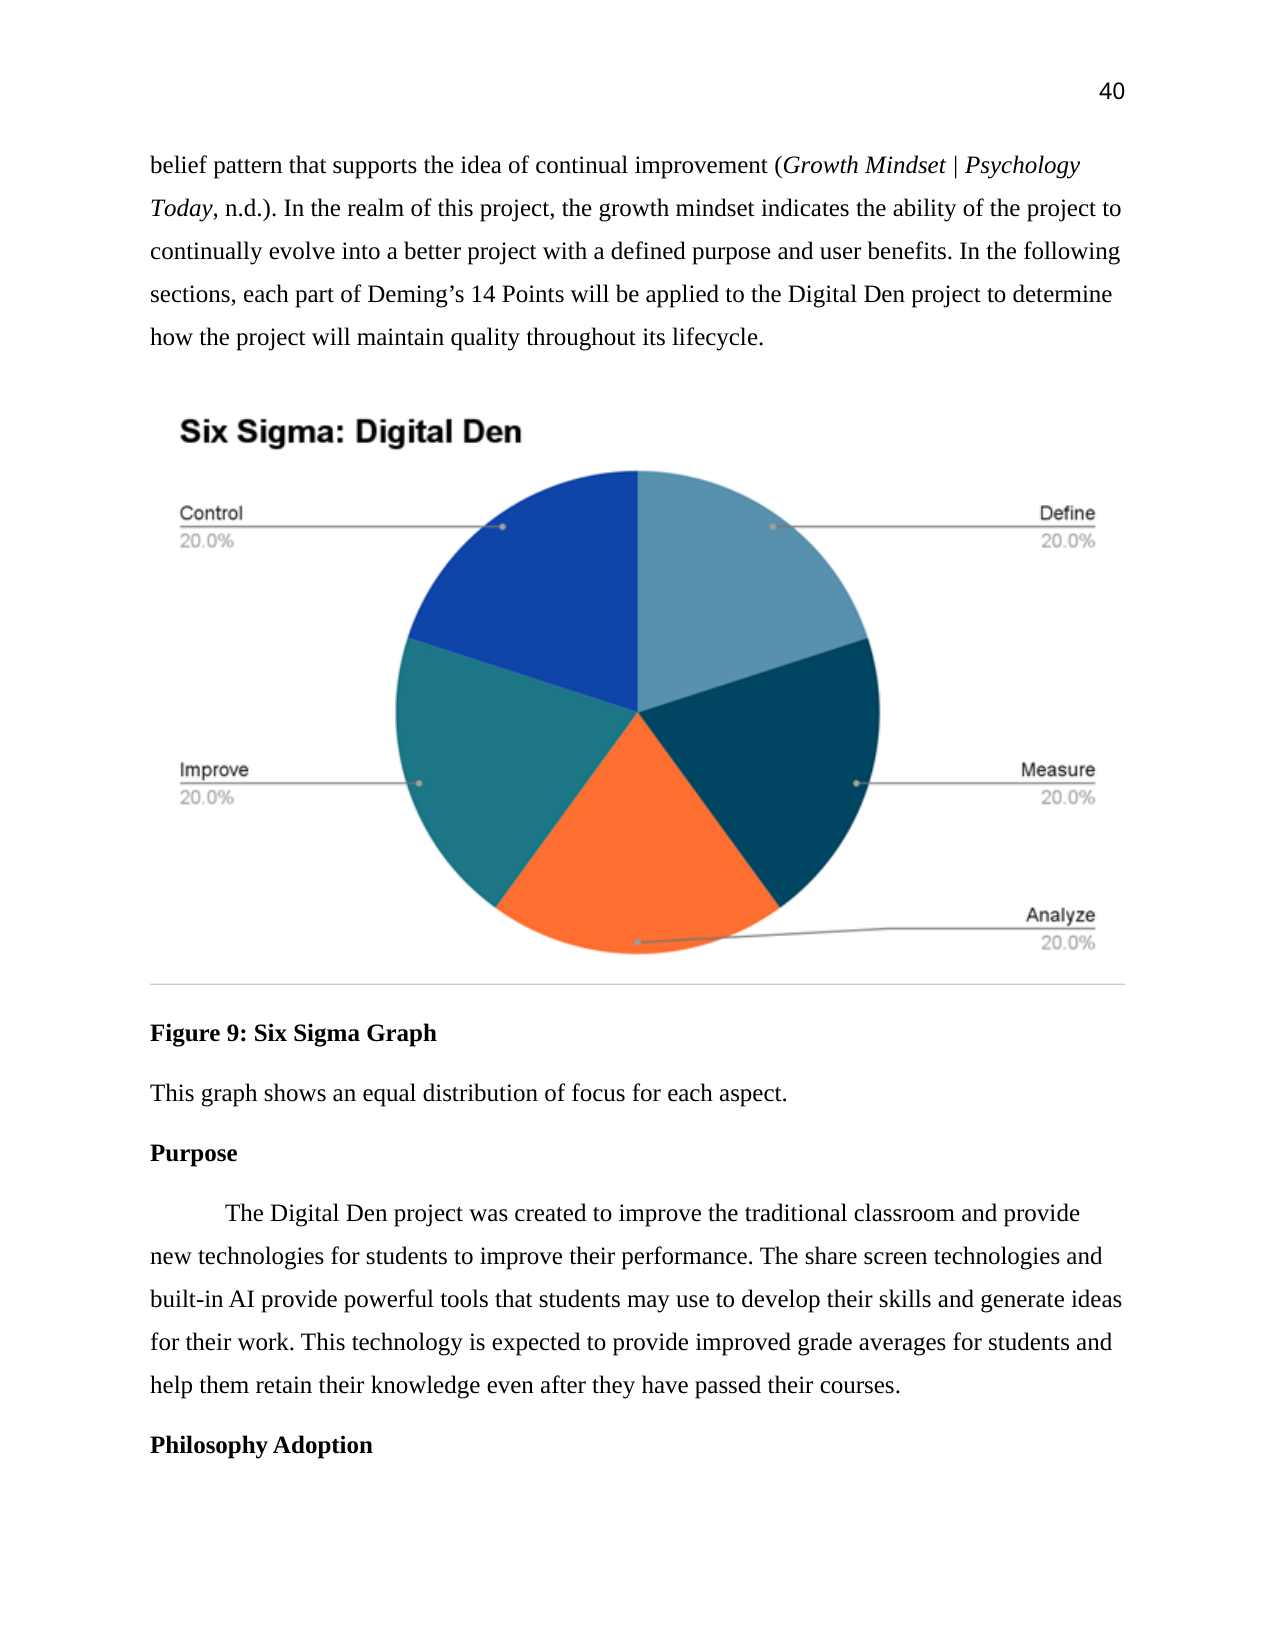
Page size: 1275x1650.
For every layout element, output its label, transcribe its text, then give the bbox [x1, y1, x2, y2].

text This graph shows an equal distribution of focus for each aspect. [150, 1078, 1125, 1107]
picture [150, 382, 1125, 986]
text The Digital Den project was created to improve the traditional classroom and provide new technologies for students to improve their performance. The share screen technologies and built-in AI provide powerful tools that students may use to develop their skills and generate ideas for their work. This technology is expected to provide improved grade averages for students and help them retain their knowledge even after they have passed their courses. [150, 1198, 1125, 1399]
text Figure 9: Six Sigma Graph [150, 1018, 1125, 1047]
text Purpose [150, 1138, 1125, 1167]
text Philosophy Adoption [150, 1430, 1125, 1459]
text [150, 150, 1125, 351]
